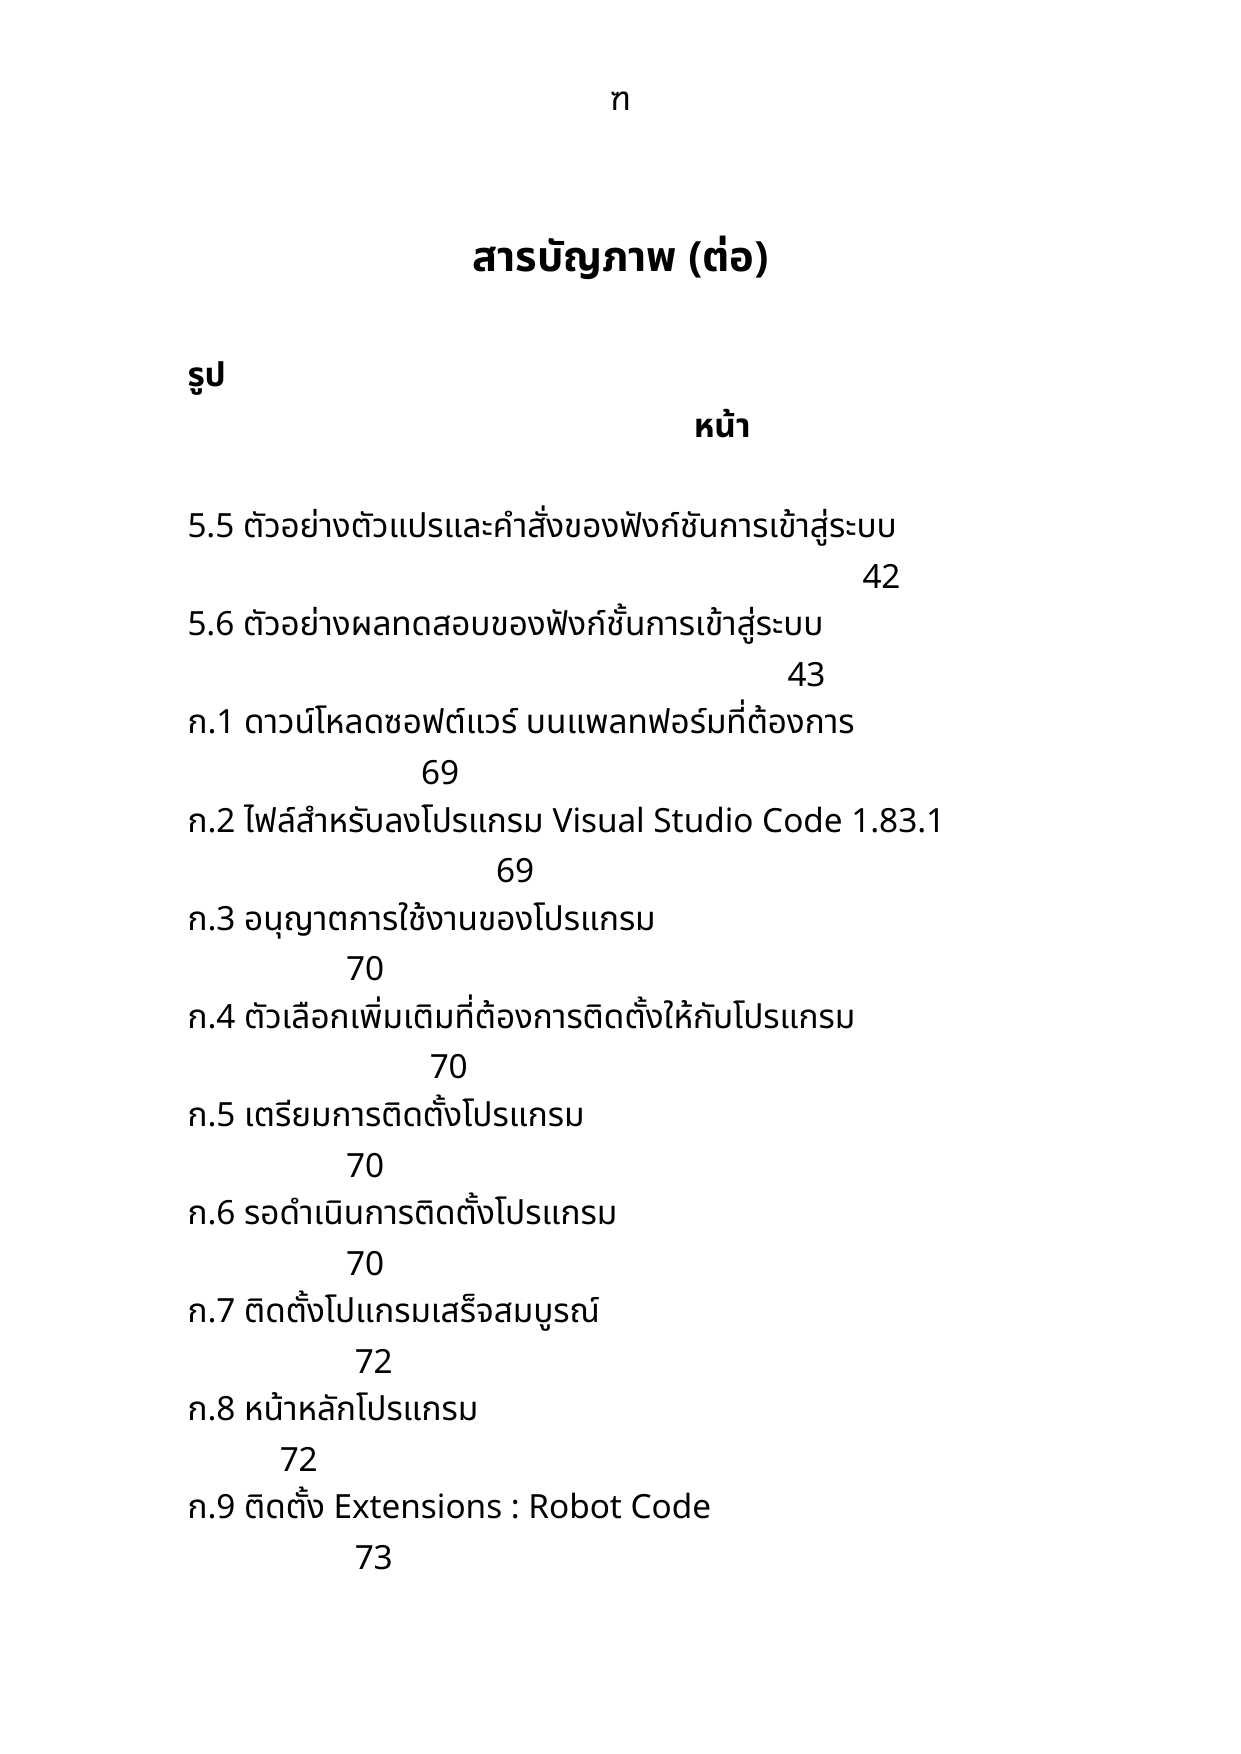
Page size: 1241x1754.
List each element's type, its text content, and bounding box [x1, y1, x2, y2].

text ก.8 หน้าหลักโปรแกรม 72 [187, 1385, 1053, 1481]
text ก.2 ไฟล์สำหรับลงโปรแกรม Visual Studio Code 1.83.1 69 [187, 796, 1053, 892]
text ก.6 รอดำเนินการติดตั้งโปรแกรม 70 [187, 1189, 1053, 1285]
text ก.1 ดาวน์โหลดซอฟต์แวร์ บนแพลทฟอร์มที่ต้องการ 69 [187, 698, 1053, 794]
text 5.6 ตัวอย่างผลทดสอบของฟังก์ชั้นการเข้าสู่ระบบ 43 [187, 600, 1053, 696]
text ก.5 เตรียมการติดตั้งโปรแกรม 70 [187, 1091, 1053, 1187]
text รูป หน้า [187, 351, 1053, 452]
text ก.4 ตัวเลือกเพิ่มเติมที่ต้องการติดตั้งให้กับโปรแกรม 70 [187, 993, 1053, 1089]
text สารบัญภาพ (ต่อ) [187, 227, 1053, 290]
text ก.9 ติดตั้ง Extensions : Robot Code 73 [187, 1483, 1053, 1579]
text ก.3 อนุญาตการใช้งานของโปรแกรม 70 [187, 894, 1053, 991]
text 5.5 ตัวอย่างตัวแปรและคำสั่งของฟังก์ชันการเข้าสู่ระบบ 42 [187, 502, 1053, 598]
text ก.7 ติดตั้งโปแกรมเสร็จสมบูรณ์ 72 [187, 1287, 1053, 1383]
